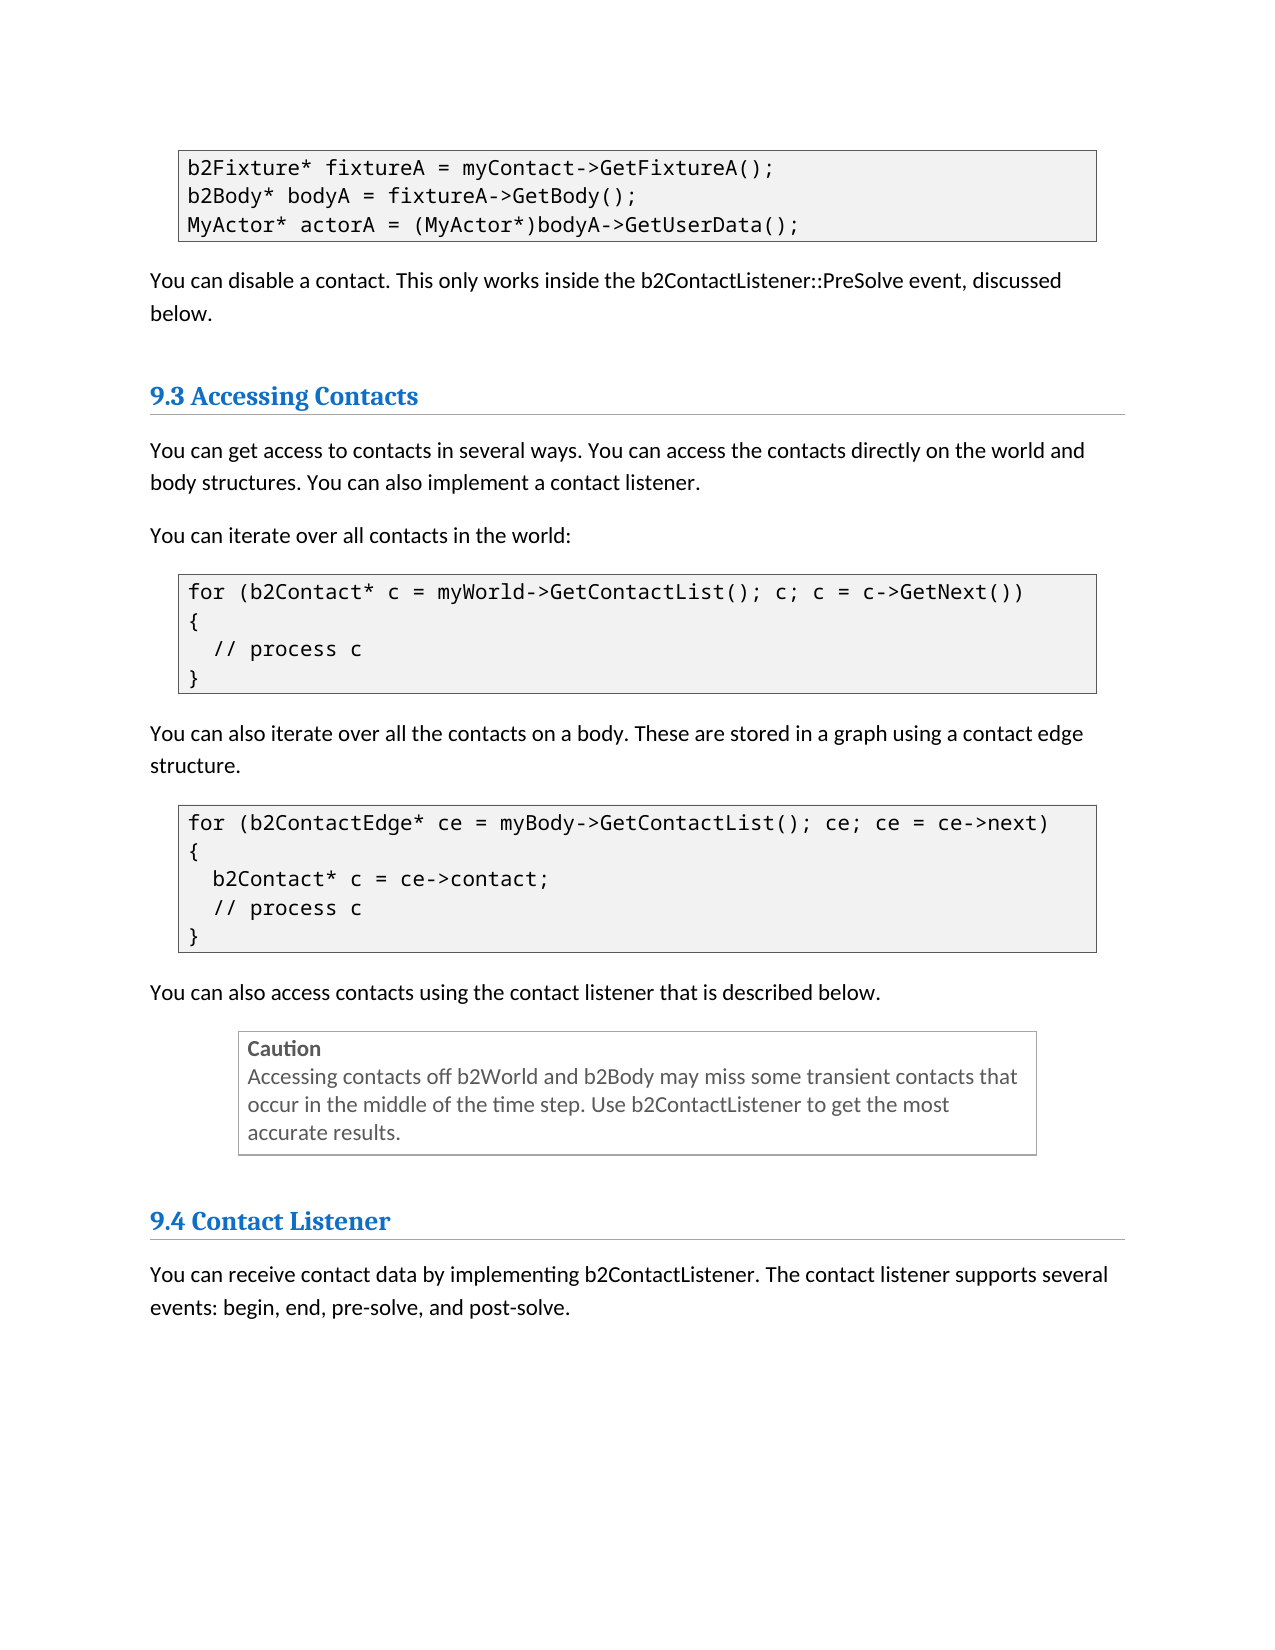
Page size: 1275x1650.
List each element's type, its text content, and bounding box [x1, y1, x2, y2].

text // process c [179, 890, 1096, 918]
text } [179, 918, 1096, 952]
text b2Contact* c = ce->contact; [179, 861, 1096, 890]
text You can also iterate over all the contacts on a body. These are stored in a graph using a contact edge structure. [150, 719, 1125, 779]
subtitle Accessing Contacts [150, 381, 1125, 414]
text MyActor* actorA = (MyActor*)bodyA->GetUserData(); [179, 207, 1096, 241]
text You can also access contacts using the contact listener that is described below. [150, 978, 1125, 1006]
text You can receive contact data by implementing b2ContactListener. The contact listener supports several events: begin, end, pre-solve, and post-solve. [150, 1261, 1125, 1321]
text } [179, 659, 1096, 693]
text for (b2Contact* c = myWorld->GetContactList(); c; c = c->GetNext()) [179, 575, 1096, 603]
text You can iterate over all contacts in the world: [150, 521, 1125, 549]
text b2Body* bodyA = fixtureA->GetBody(); [179, 178, 1096, 207]
text b2Fixture* fixtureA = myContact->GetFixtureA(); [179, 151, 1096, 178]
text Caution [239, 1032, 1036, 1059]
subtitle Contact Listener [150, 1206, 1125, 1239]
text You can disable a contact. This only works inside the b2ContactListener::PreSolve event, discussed below. [150, 267, 1125, 327]
text Accessing contacts off b2World and b2Body may miss some transient contacts that occur in the middle of the time step. Use b2ContactListener to get the most accurate results. [239, 1059, 1036, 1154]
text // process c [179, 631, 1096, 659]
text for (b2ContactEdge* ce = myBody->GetContactList(); ce; ce = ce->next) [179, 806, 1096, 833]
text { [179, 833, 1096, 861]
text { [179, 603, 1096, 631]
text You can get access to contacts in several ways. You can access the contacts directly on the world and body structures. You can also implement a contact listener. [150, 436, 1125, 496]
